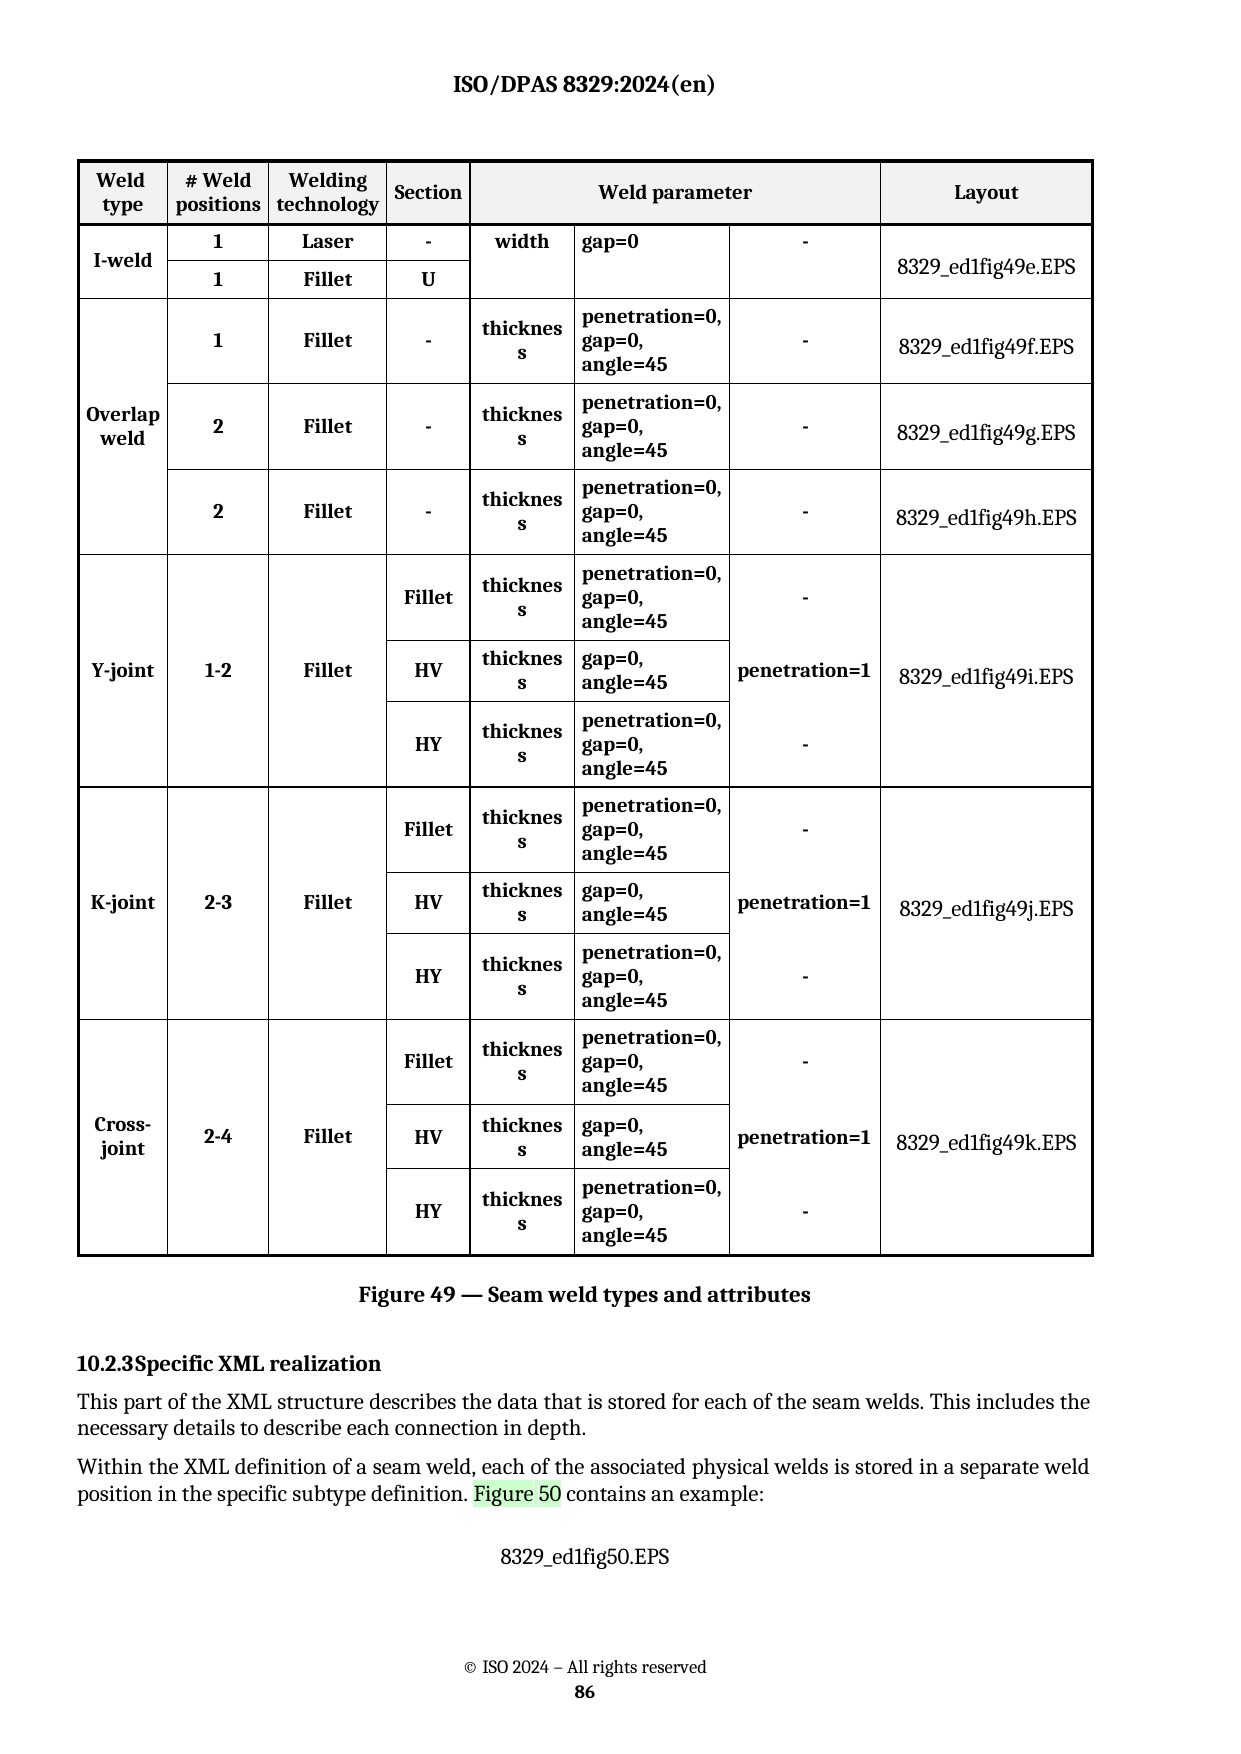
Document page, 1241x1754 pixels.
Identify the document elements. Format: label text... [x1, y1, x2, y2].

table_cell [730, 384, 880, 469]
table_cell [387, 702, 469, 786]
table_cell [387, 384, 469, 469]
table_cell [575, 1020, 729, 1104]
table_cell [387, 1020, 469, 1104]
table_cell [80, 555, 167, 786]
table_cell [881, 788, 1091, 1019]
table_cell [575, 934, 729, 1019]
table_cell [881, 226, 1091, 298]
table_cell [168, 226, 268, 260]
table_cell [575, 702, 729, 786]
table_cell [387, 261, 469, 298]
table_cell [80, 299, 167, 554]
subtitle Specific XML realization [77, 1352, 1092, 1376]
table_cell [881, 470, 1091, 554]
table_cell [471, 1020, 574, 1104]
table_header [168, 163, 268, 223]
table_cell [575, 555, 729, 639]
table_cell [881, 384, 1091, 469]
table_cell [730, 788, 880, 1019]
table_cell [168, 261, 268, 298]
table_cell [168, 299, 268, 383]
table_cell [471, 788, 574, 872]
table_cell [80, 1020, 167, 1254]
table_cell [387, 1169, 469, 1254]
text 8329_ed1fig50.EPS [77, 1544, 1092, 1571]
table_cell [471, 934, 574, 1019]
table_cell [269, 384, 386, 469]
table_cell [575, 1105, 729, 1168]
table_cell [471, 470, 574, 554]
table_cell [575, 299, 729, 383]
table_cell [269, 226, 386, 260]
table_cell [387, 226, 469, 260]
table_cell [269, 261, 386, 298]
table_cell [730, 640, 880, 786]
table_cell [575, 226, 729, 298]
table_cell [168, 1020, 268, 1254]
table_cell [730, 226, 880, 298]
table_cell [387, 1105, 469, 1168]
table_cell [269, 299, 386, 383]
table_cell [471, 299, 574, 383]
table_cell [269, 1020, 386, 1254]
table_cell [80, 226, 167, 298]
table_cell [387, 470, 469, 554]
title Figure 49 — Seam weld types and attributes [77, 1282, 1092, 1308]
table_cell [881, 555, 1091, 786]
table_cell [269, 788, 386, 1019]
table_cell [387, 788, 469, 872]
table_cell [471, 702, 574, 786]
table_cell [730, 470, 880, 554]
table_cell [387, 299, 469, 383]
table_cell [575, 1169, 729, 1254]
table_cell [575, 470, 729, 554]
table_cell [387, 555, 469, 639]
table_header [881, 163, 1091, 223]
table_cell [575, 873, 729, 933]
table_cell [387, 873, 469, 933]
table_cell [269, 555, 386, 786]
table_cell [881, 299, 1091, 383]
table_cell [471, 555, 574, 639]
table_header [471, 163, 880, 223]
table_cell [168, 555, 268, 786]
text Within the XML definition of a seam weld, each of the associated physical welds is stored in a separate weld position in the specific subtype definition. Figure 50 contains an example: [77, 1454, 1092, 1507]
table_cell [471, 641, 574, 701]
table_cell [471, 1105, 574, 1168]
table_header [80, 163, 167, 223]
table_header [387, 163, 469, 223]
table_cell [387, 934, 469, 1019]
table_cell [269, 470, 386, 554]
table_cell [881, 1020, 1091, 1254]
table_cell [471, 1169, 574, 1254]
text This part of the XML structure describes the data that is stored for each of the seam welds. This includes the necessary details to describe each connection in depth. [77, 1389, 1092, 1441]
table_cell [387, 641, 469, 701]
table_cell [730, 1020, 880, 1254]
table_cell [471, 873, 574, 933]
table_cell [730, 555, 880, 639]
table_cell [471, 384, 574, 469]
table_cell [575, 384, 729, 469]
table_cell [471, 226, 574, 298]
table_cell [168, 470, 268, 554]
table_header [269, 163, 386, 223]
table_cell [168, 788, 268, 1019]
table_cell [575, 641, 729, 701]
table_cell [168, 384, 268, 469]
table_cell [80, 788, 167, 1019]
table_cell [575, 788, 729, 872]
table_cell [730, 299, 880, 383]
